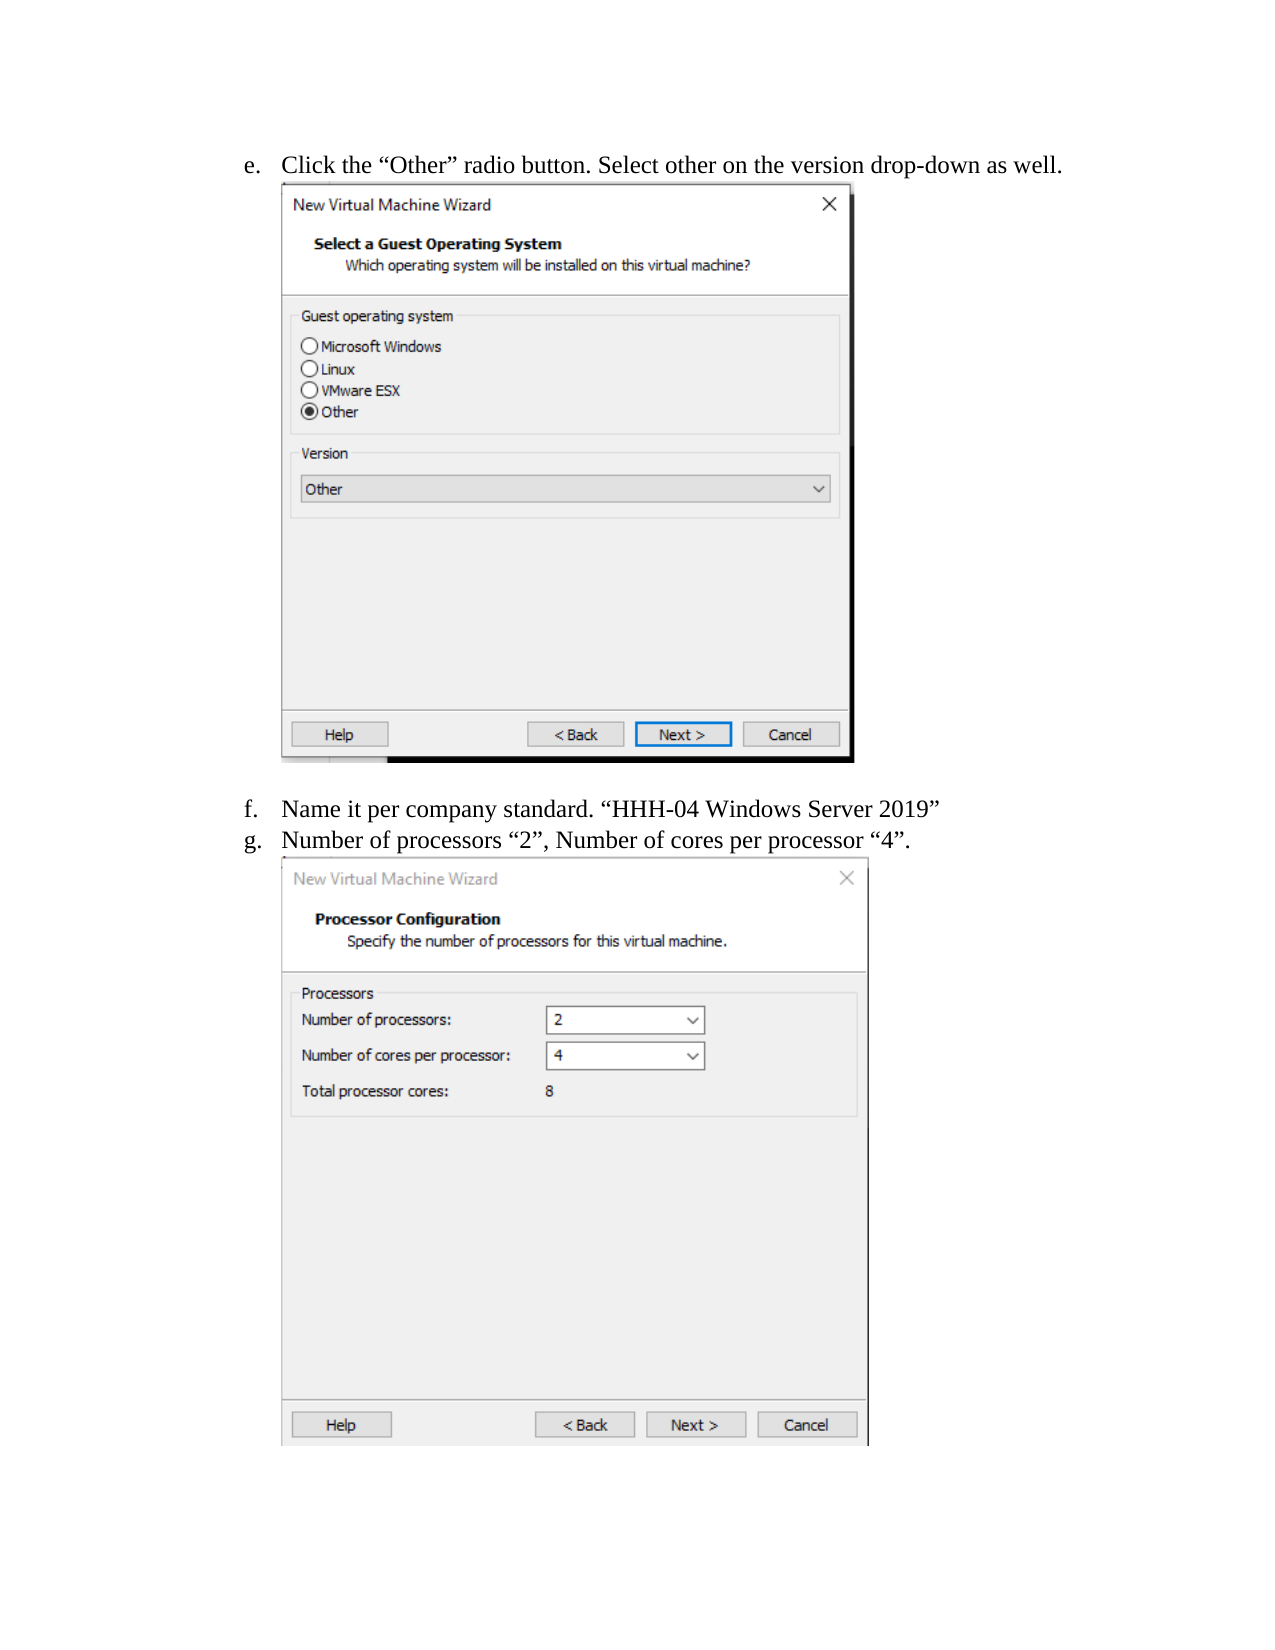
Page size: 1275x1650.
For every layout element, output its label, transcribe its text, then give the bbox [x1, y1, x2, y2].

list Name it per company standard. “HHH-04 Windows Server 2019” [244, 794, 1125, 823]
picture [281, 856, 869, 1446]
picture [281, 181, 855, 763]
